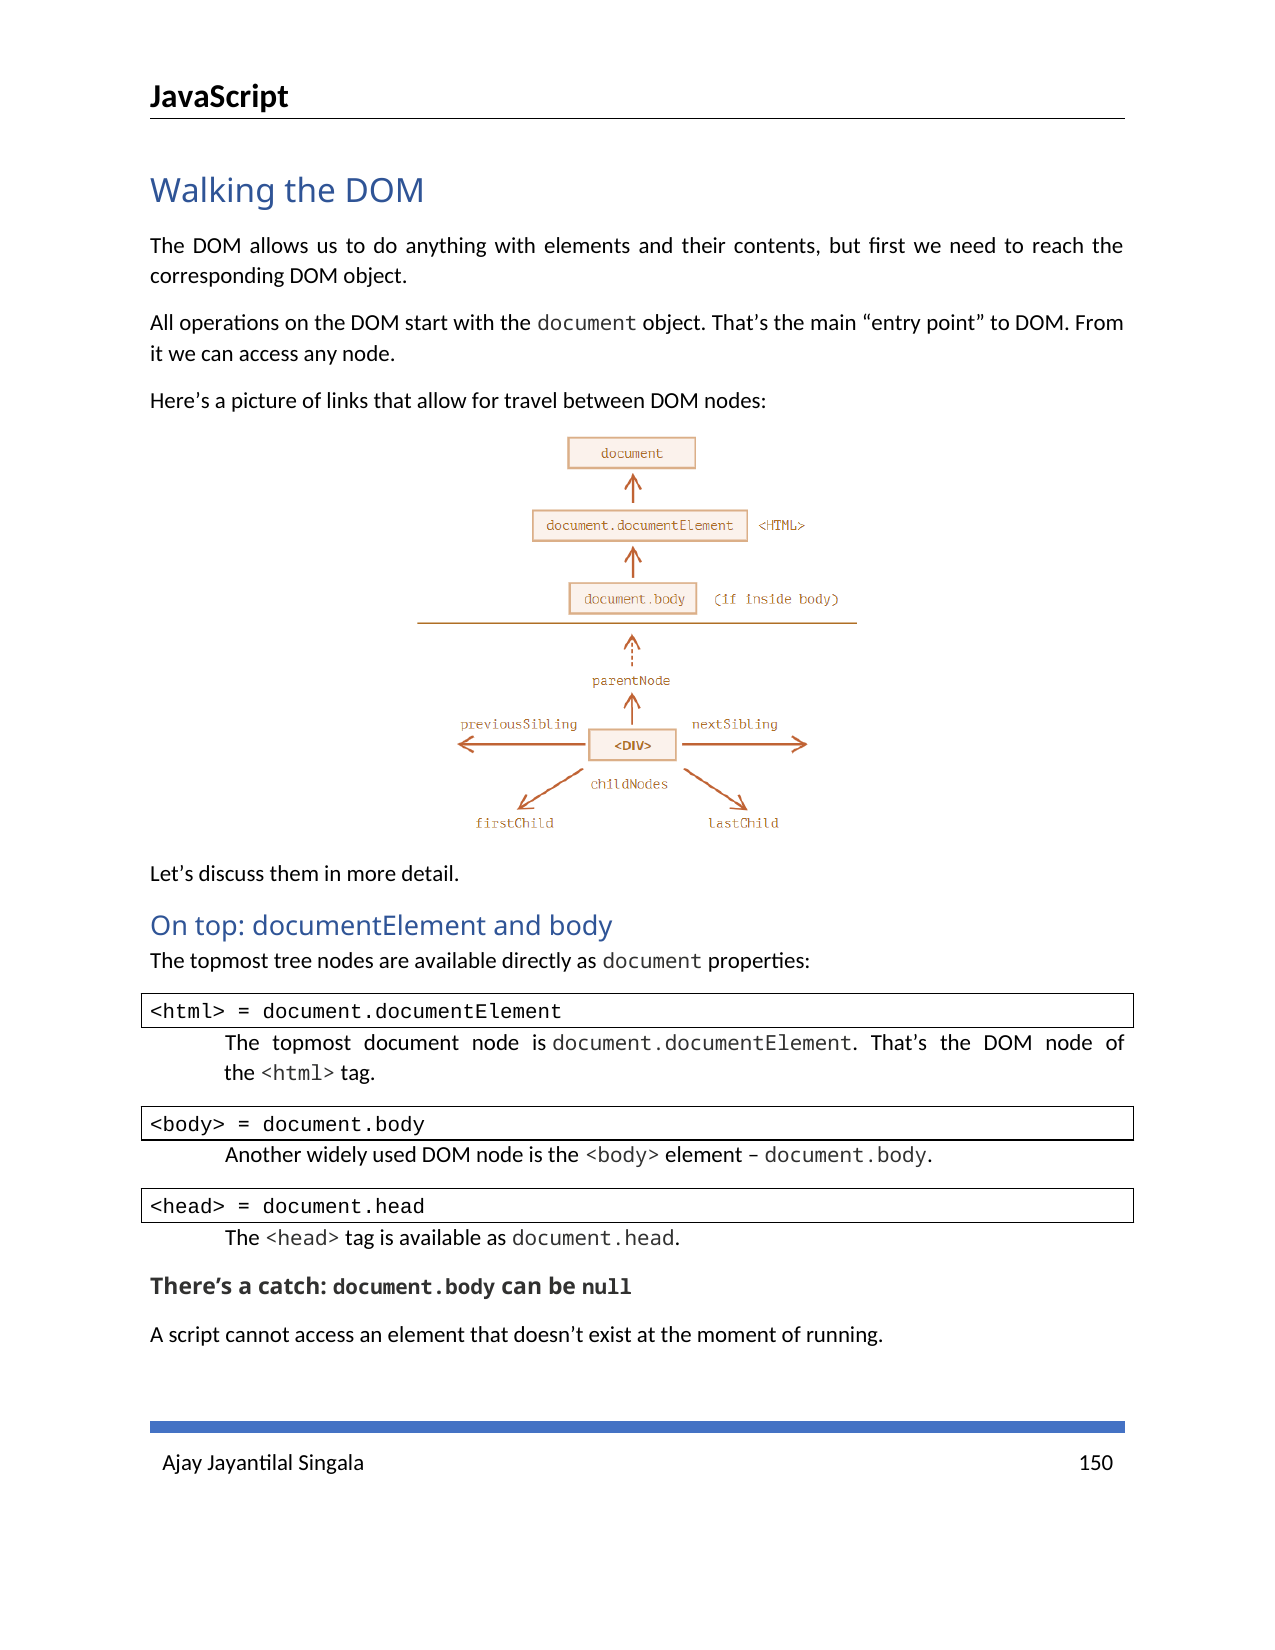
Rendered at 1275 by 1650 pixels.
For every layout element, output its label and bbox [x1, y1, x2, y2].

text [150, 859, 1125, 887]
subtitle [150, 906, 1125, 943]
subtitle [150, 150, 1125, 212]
picture [417, 432, 858, 841]
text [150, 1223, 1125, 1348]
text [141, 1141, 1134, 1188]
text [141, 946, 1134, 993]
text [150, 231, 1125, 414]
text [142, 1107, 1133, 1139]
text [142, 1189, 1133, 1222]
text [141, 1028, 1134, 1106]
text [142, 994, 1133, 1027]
